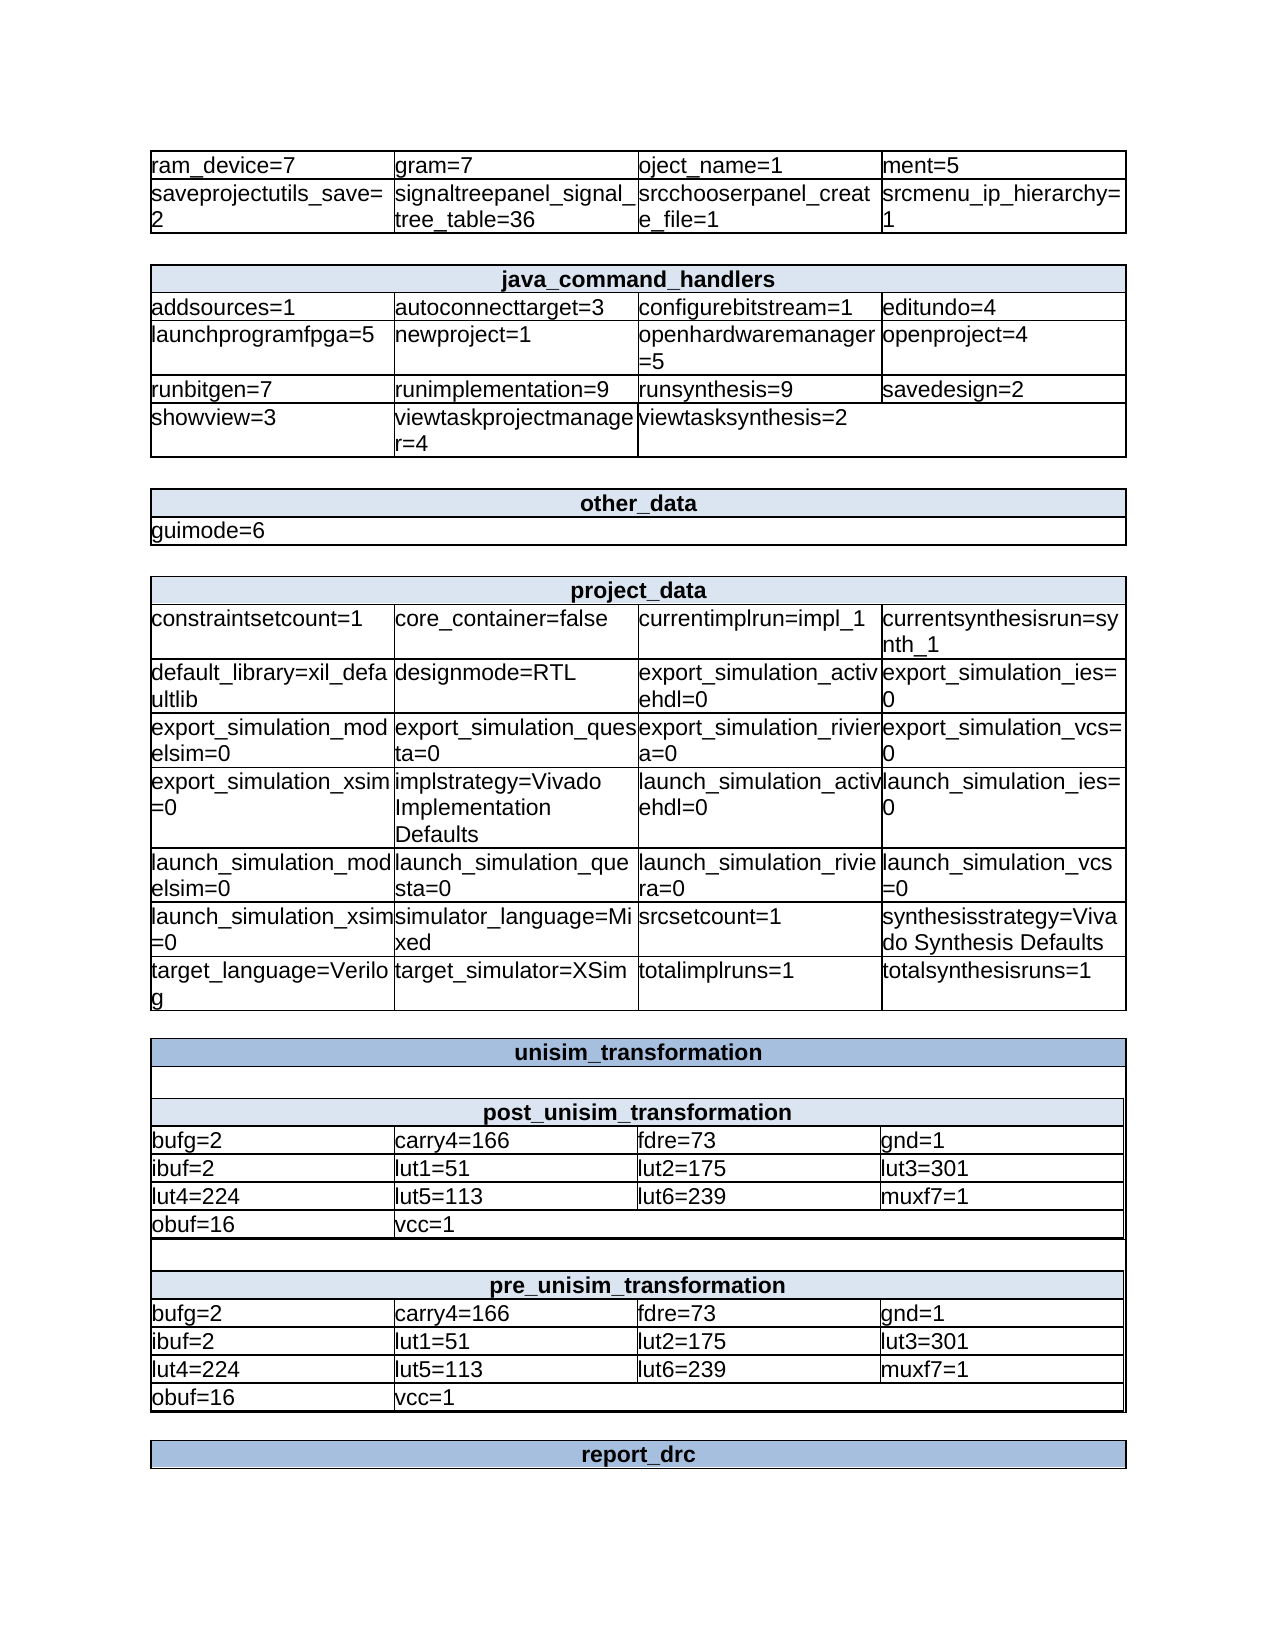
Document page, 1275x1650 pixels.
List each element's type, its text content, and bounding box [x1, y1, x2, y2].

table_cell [395, 152, 638, 178]
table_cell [883, 152, 1125, 178]
table_cell runimplementation=9 [395, 376, 638, 402]
table_cell launch_simulation_ies=0 [883, 768, 1125, 847]
table_cell target_language=Verilog [152, 957, 394, 1010]
table_cell synthesisstrategy=Vivado Synthesis Defaults [883, 903, 1125, 956]
table_cell signaltreepanel_signal_tree_table=36 [395, 180, 638, 232]
table_cell launch_simulation_questa=0 [395, 849, 638, 901]
table_cell launch_simulation_activehdl=0 [639, 768, 881, 847]
table_cell constraintsetcount=1 [152, 605, 394, 658]
table_cell saveprojectutils_save=2 [152, 180, 394, 232]
table_cell srcsetcount=1 [639, 903, 881, 956]
table_header unisim_transformation [152, 1039, 1125, 1066]
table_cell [152, 152, 394, 178]
table_cell openproject=4 [883, 321, 1125, 374]
table_cell launch_simulation_xsim=0 [152, 903, 394, 956]
table_header java_command_handlers [152, 266, 1125, 292]
table_header report_drc [152, 1441, 1125, 1467]
table_header other_data [152, 490, 1125, 516]
table_cell export_simulation_riviera=0 [639, 714, 881, 766]
table_cell runbitgen=7 [152, 376, 394, 402]
table_cell default_library=xil_defaultlib [152, 660, 394, 712]
table_cell runsynthesis=9 [639, 376, 881, 402]
table_header project_data [152, 577, 1125, 603]
table_cell export_simulation_modelsim=0 [152, 714, 394, 766]
table_cell [152, 1067, 1125, 1239]
table_cell addsources=1 [152, 293, 394, 320]
table_cell viewtaskprojectmanager=4 [395, 404, 637, 456]
table_cell viewtasksynthesis=2 [639, 404, 1125, 456]
table_cell export_simulation_questa=0 [395, 714, 638, 766]
table_cell currentsynthesisrun=synth_1 [883, 605, 1125, 658]
table_cell totalimplruns=1 [639, 957, 881, 1010]
table_cell launch_simulation_vcs=0 [883, 849, 1125, 901]
table_cell export_simulation_vcs=0 [883, 714, 1125, 766]
table_cell configurebitstream=1 [639, 293, 881, 320]
table_cell showview=3 [152, 404, 394, 456]
table_cell autoconnecttarget=3 [395, 293, 638, 320]
table_cell simulator_language=Mixed [395, 903, 638, 956]
table_cell export_simulation_ies=0 [883, 660, 1125, 712]
table_cell openhardwaremanager=5 [639, 321, 881, 374]
table_cell newproject=1 [395, 321, 638, 374]
table_cell totalsynthesisruns=1 [883, 957, 1125, 1010]
table_cell export_simulation_xsim=0 [152, 768, 394, 847]
table_cell srcchooserpanel_create_file=1 [639, 180, 881, 232]
table_cell core_container=false [395, 605, 638, 658]
table_cell launch_simulation_riviera=0 [639, 849, 881, 901]
table_cell editundo=4 [883, 293, 1125, 320]
table_cell [152, 1240, 1125, 1412]
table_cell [639, 152, 881, 178]
table_cell launchprogramfpga=5 [152, 321, 394, 374]
table_cell export_simulation_activehdl=0 [639, 660, 881, 712]
table_cell currentimplrun=impl_1 [639, 605, 881, 658]
table_cell guimode=6 [152, 518, 1125, 544]
table_cell savedesign=2 [883, 376, 1125, 402]
table_cell designmode=RTL [395, 660, 638, 712]
table_cell implstrategy=Vivado Implementation Defaults [395, 768, 638, 847]
table_cell srcmenu_ip_hierarchy=1 [883, 180, 1125, 232]
table_cell target_simulator=XSim [395, 957, 638, 1010]
table_cell launch_simulation_modelsim=0 [152, 849, 394, 901]
